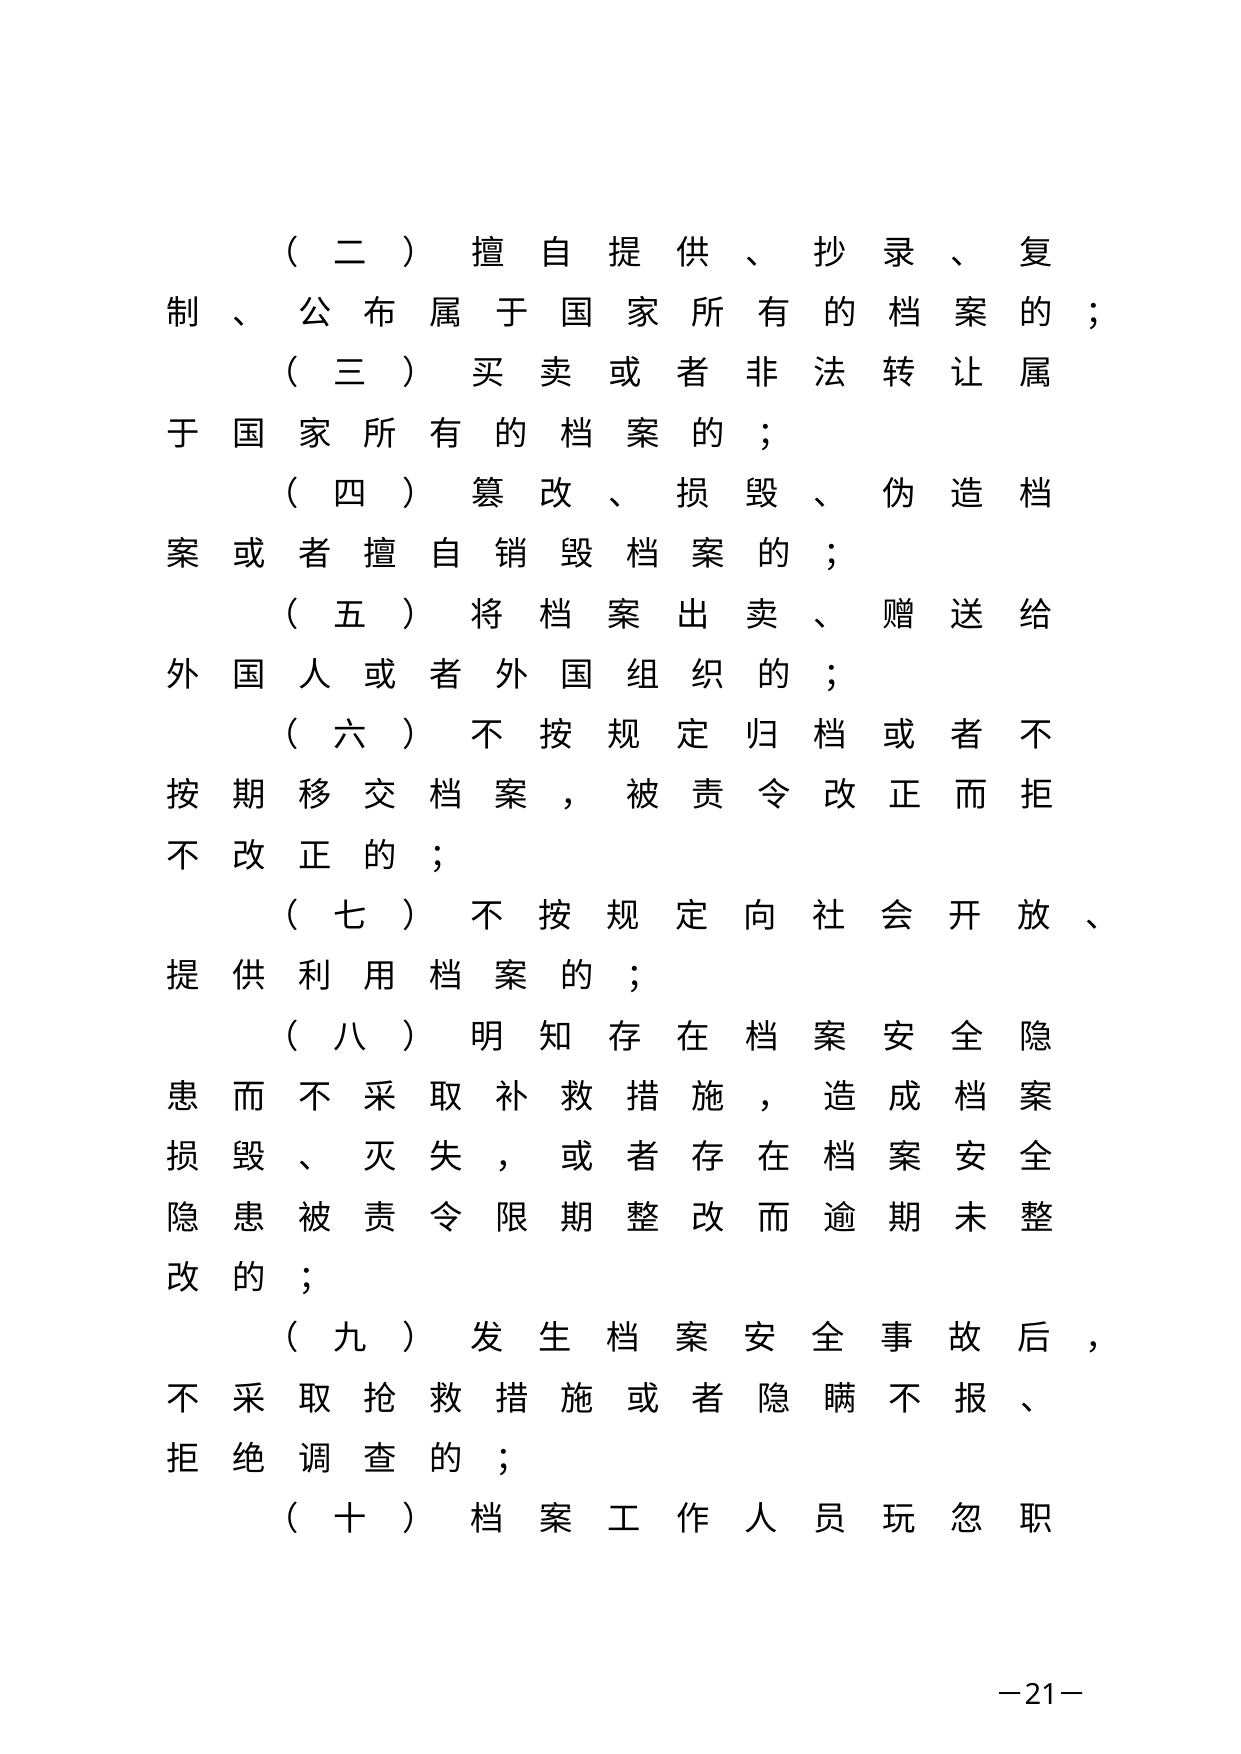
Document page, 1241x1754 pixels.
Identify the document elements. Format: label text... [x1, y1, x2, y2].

text （五）将档案出卖、赠送给外国人或者外国组织的； [167, 581, 1085, 702]
text （二）擅自提供、抄录、复制、公布属于国家所有的档案的； [167, 219, 1085, 340]
text （七）不按规定向社会开放、提供利用档案的； [167, 883, 1085, 1003]
text （九）发生档案安全事故后，不采取抢救措施或者隐瞒不报、拒绝调查的； [167, 1305, 1085, 1486]
text （八）明知存在档案安全隐患而不采取补救措施，造成档案损毁、灭失，或者存在档案安全隐患被责令限期整改而逾期未整改的； [167, 1003, 1085, 1305]
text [167, 1486, 1085, 1546]
text （四）篡改、损毁、伪造档案或者擅自销毁档案的； [167, 461, 1085, 581]
text （六）不按规定归档或者不按期移交档案，被责令改正而拒不改正的； [167, 702, 1085, 883]
text （三）买卖或者非法转让属于国家所有的档案的； [167, 340, 1085, 461]
